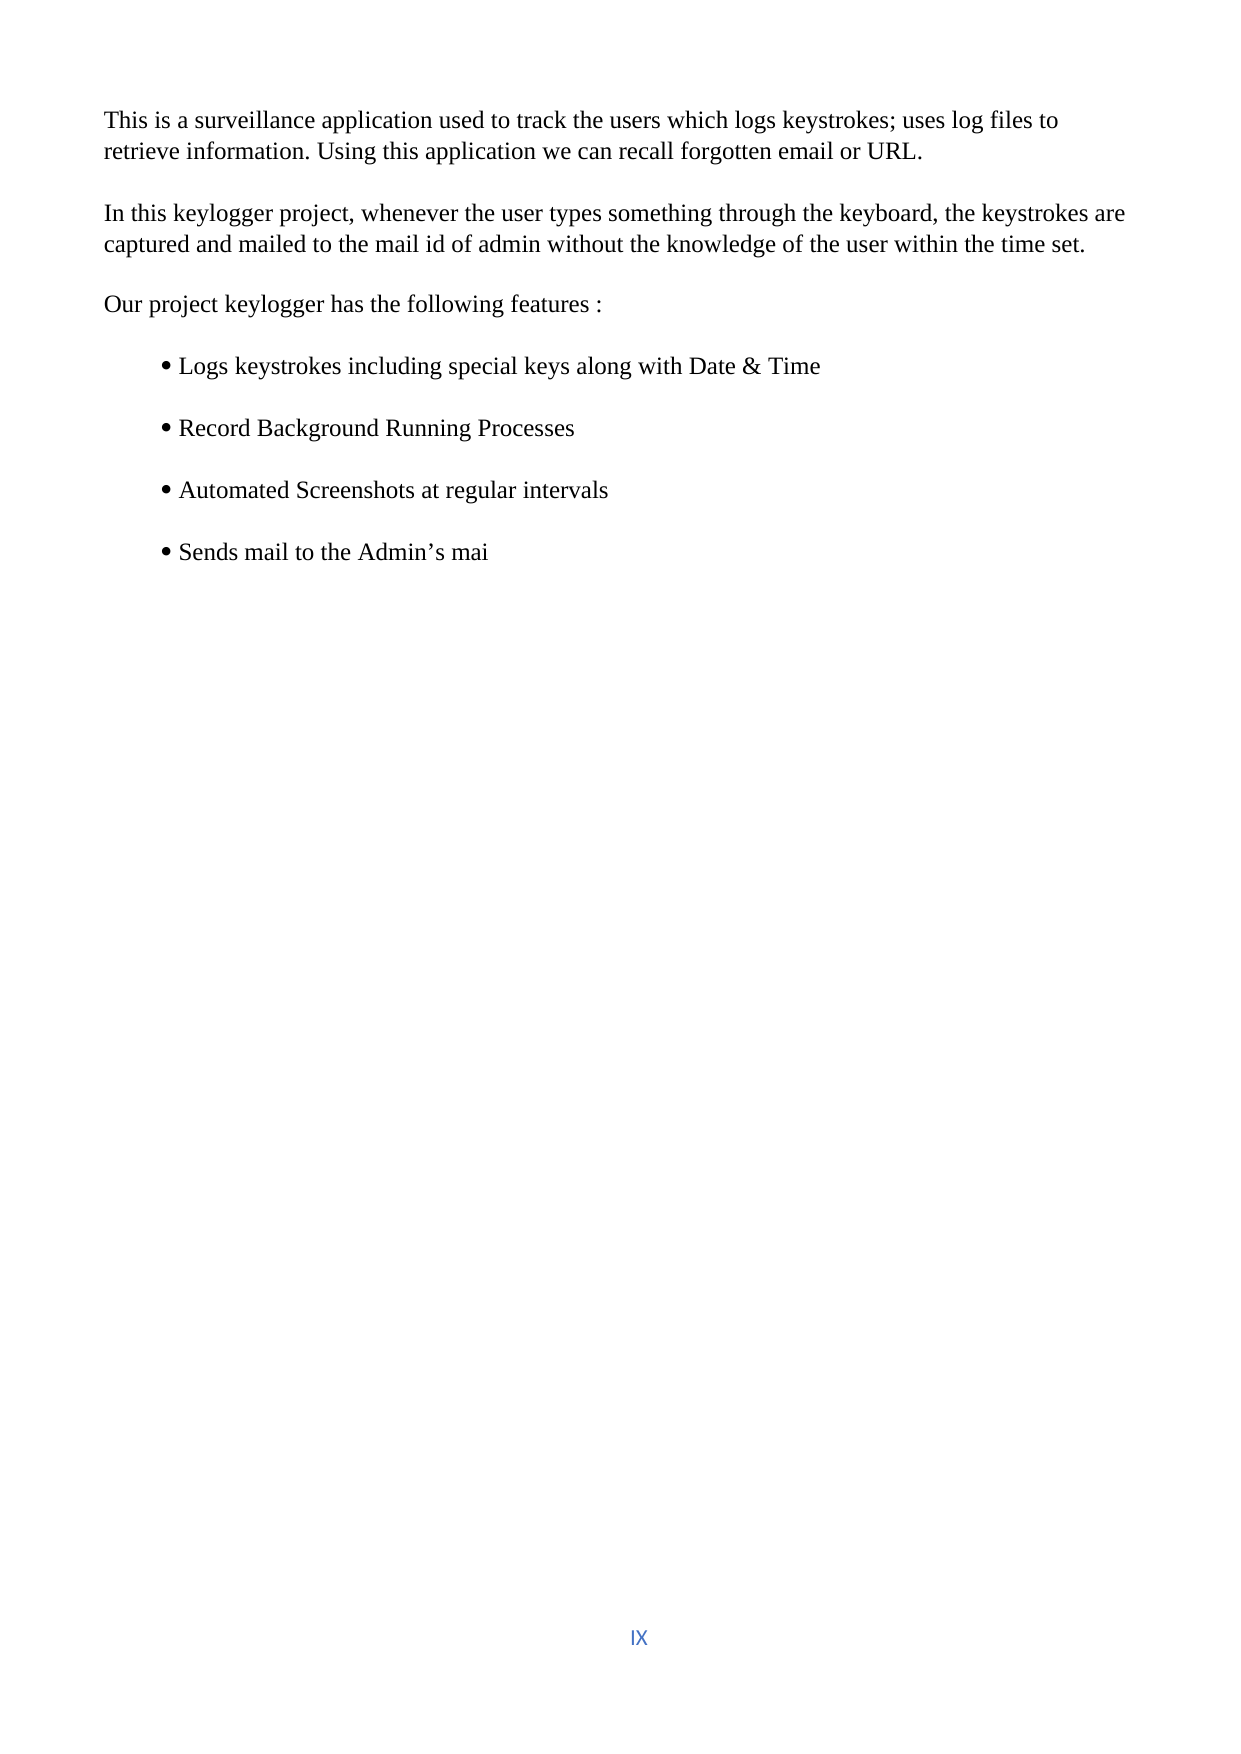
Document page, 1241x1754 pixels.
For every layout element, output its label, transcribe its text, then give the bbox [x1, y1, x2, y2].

text This is a surveillance application used to track the users which logs keystrokes; uses log files to retrieve information. Using this application we can recall forgotten email or URL. [103, 105, 1137, 165]
text Logs keystrokes including special keys along with Date & Time [162, 351, 1174, 380]
text In this keylogger project, whenever the user types something through the keyboard, the keystrokes are captured and mailed to the mail id of admin without the knowledge of the user within the time set. [103, 198, 1137, 258]
text Record Background Running Processes [162, 413, 1174, 442]
text Sends mail to the Admin’s mai [162, 537, 1174, 566]
text Automated Screenshots at regular intervals [162, 475, 1174, 504]
text Our project keylogger has the following features : [103, 289, 1174, 318]
